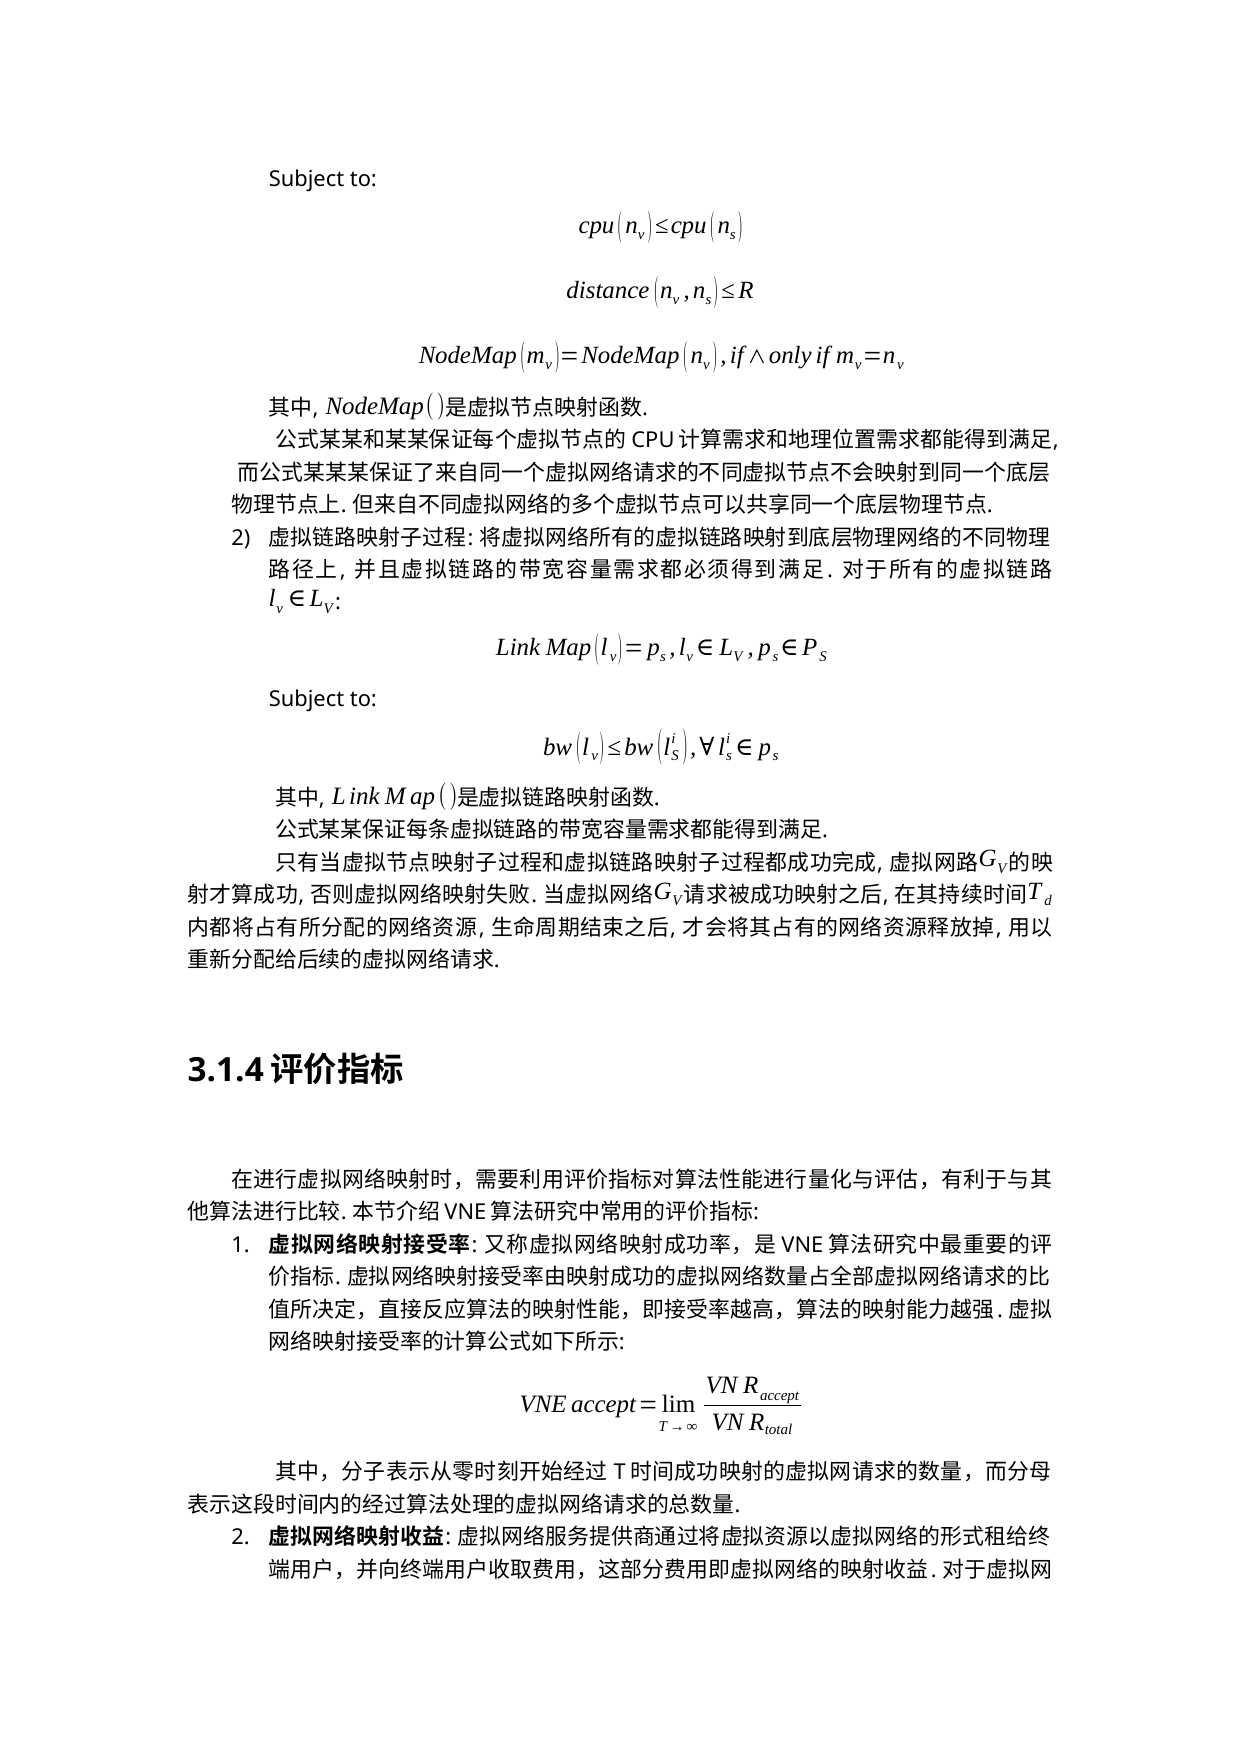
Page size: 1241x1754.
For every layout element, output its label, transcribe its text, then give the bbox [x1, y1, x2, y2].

list 公式某某保证每条虚拟链路的带宽容量需求都能得到满足. [187, 812, 1053, 844]
list 虚拟网络映射接受率: 又称虚拟网络映射成功率，是VNE算法研究中最重要的评价指标. 虚拟网络映射接受率由映射成功的虚拟网络数量占全部虚拟网络请求的比值所决定，直接反应算法的映射性能，即接受率越高，算法的映射能力越强. 虚拟网络映射接受率的计算公式如下所示: [231, 1226, 1053, 1356]
text 其中, 是虚拟节点映射函数. [225, 389, 1053, 422]
subtitle 3.1.4评价指标 [187, 1034, 1053, 1099]
list 其中, 是虚拟链路映射函数. [187, 779, 1053, 812]
list Subject to: [269, 162, 1053, 194]
list Subject to: [269, 682, 1053, 714]
list 只有当虚拟节点映射子过程和虚拟链路映射子过程都成功完成, 虚拟网路的映射才算成功, 否则虚拟网络映射失败. 当虚拟网络请求被成功映射之后, 在其持续时间内都将占有所分配的网络资源, 生命周期结束之后, 才会将其占有的网络资源释放掉, 用以重新分配给后续的虚拟网络请求. [187, 844, 1053, 974]
text 其中，分子表示从零时刻开始经过T时间成功映射的虚拟网请求的数量，而分母表示这段时间内的经过算法处理的虚拟网络请求的总数量. [187, 1454, 1053, 1519]
list 虚拟链路映射子过程: 将虚拟网络所有的虚拟链路映射到底层物理网络的不同物理路径上, 并且虚拟链路的带宽容量需求都必须得到满足. 对于所有的虚拟链路: [231, 519, 1053, 617]
text 在进行虚拟网络映射时，需要利用评价指标对算法性能进行量化与评估，有利于与其他算法进行比较. 本节介绍VNE算法研究中常用的评价指标: [187, 1161, 1053, 1226]
list 公式某某和某某保证每个虚拟节点的CPU计算需求和地理位置需求都能得到满足, 而公式某某某保证了来自同一个虚拟网络请求的不同虚拟节点不会映射到同一个底层物理节点上. 但来自不同虚拟网络的多个虚拟节点可以共享同一个底层物理节点. [231, 422, 1053, 519]
list 虚拟网络映射收益: 虚拟网络服务提供商通过将虚拟资源以虚拟网络的形式租给终端用户，并向终端用户收取费用，这部分费用即虚拟网络的映射收益. 对于虚拟网络服务提供商来说，需要尽可能最大化虚拟网络的映射收益. 虚拟网映射收益的计算公式如下: [231, 1519, 1053, 1584]
